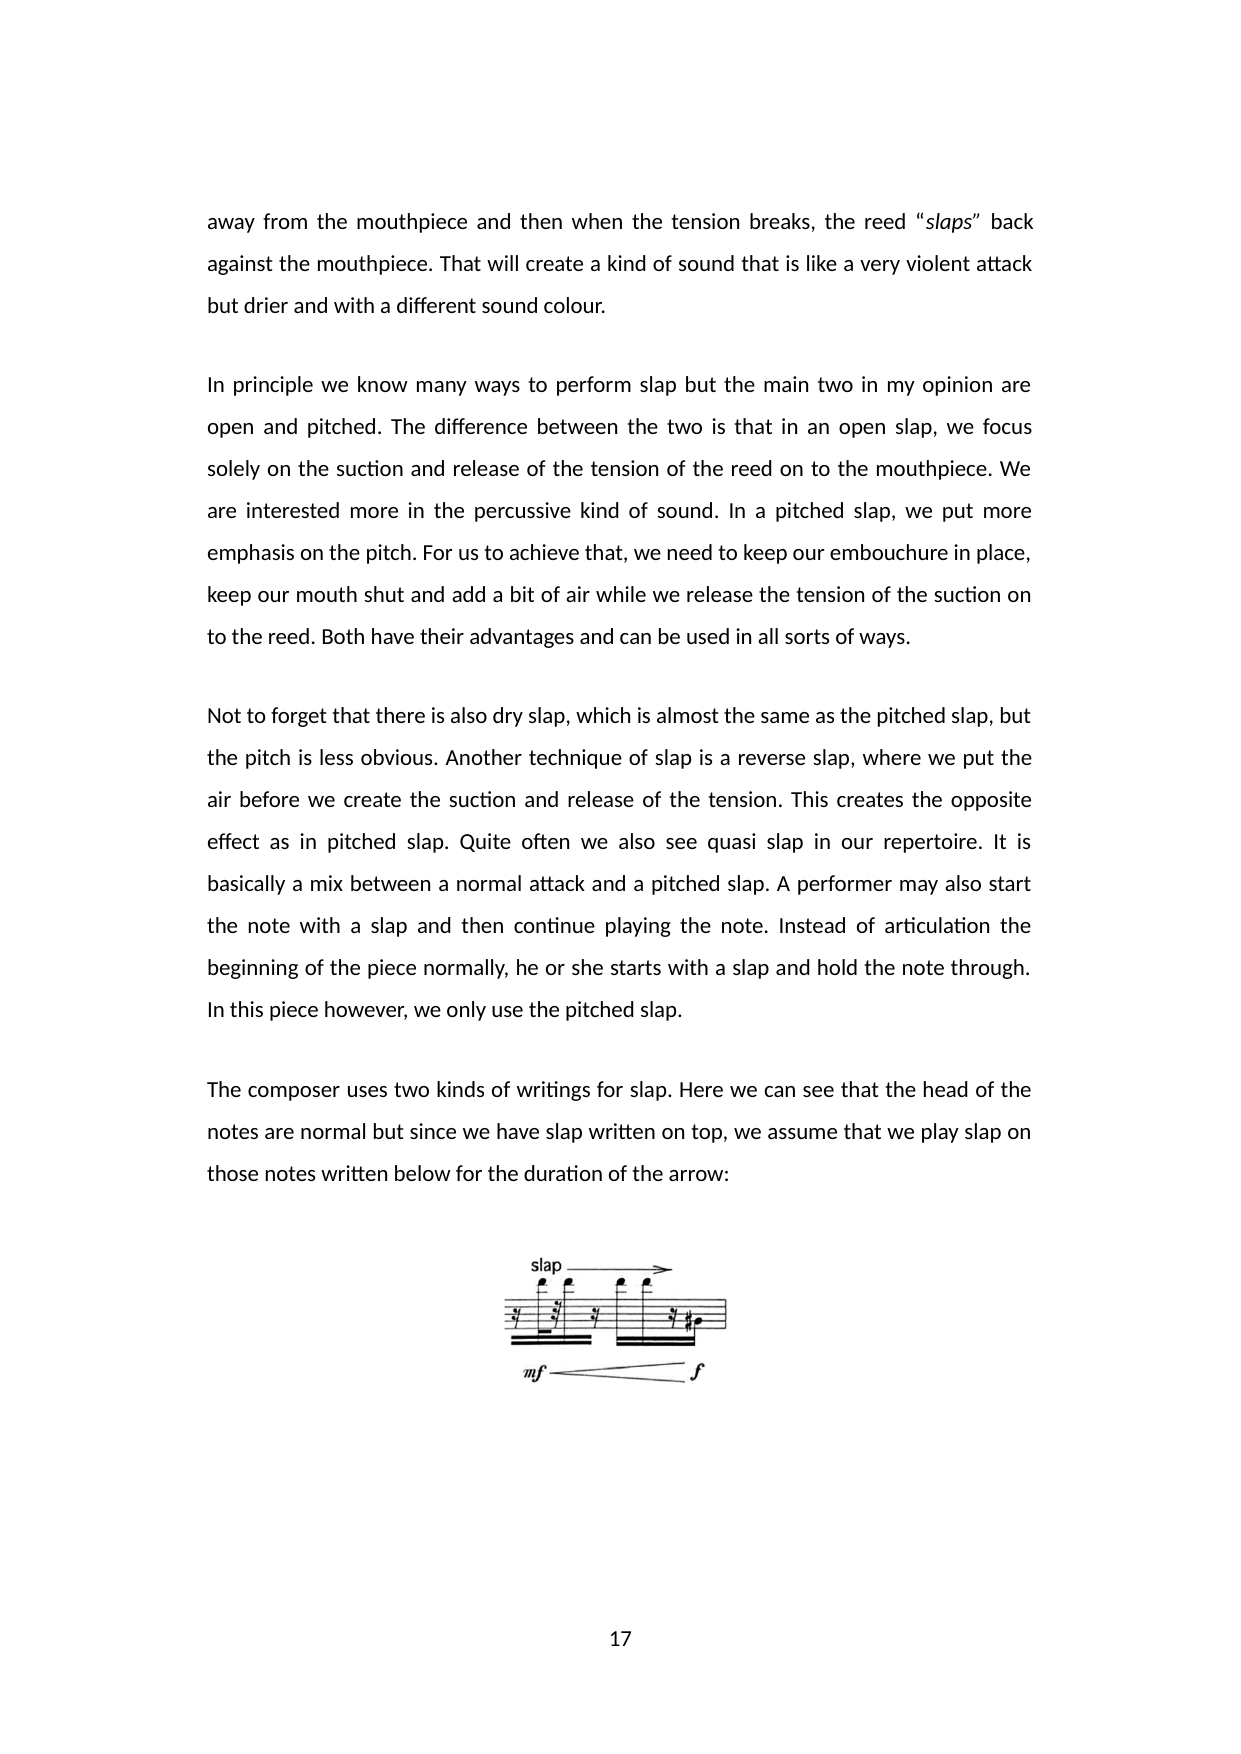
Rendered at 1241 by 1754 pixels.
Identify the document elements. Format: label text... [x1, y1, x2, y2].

text In principle we know many ways to perform slap but the main two in my opinion are open and pitched. The difference between the two is that in an open slap, we focus solely on the suction and release of the tension of the reed on to the mouthpiece. We are interested more in the percussive kind of sound. In a pitched slap, we put more emphasis on the pitch. For us to achieve that, we need to keep our embouchure in place, keep our mouth shut and add a bit of air while we release the tension of the suction on to the reed. Both have their advantages and can be used in all sorts of ways. [207, 370, 1033, 650]
text Not to forget that there is also dry slap, which is almost the same as the pitched slap, but the pitch is less obvious. Another technique of slap is a reverse slap, where we put the air before we create the suction and release of the tension. This creates the opposite effect as in pitched slap. Quite often we also see quasi slap in our repertoire. It is basically a mix between a normal attack and a pitched slap. A performer may also start the note with a slap and then continue playing the note. Instead of articulation the beginning of the piece normally, he or she starts with a slap and hold the note through. In this piece however, we only use the pitched slap. [207, 702, 1033, 1023]
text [207, 207, 1033, 319]
picture [504, 1238, 736, 1397]
text The composer uses two kinds of writings for slap. Here we can see that the head of the notes are normal but since we have slap written on top, we assume that we play slap on those notes written below for the duration of the arrow: [207, 1075, 1033, 1187]
